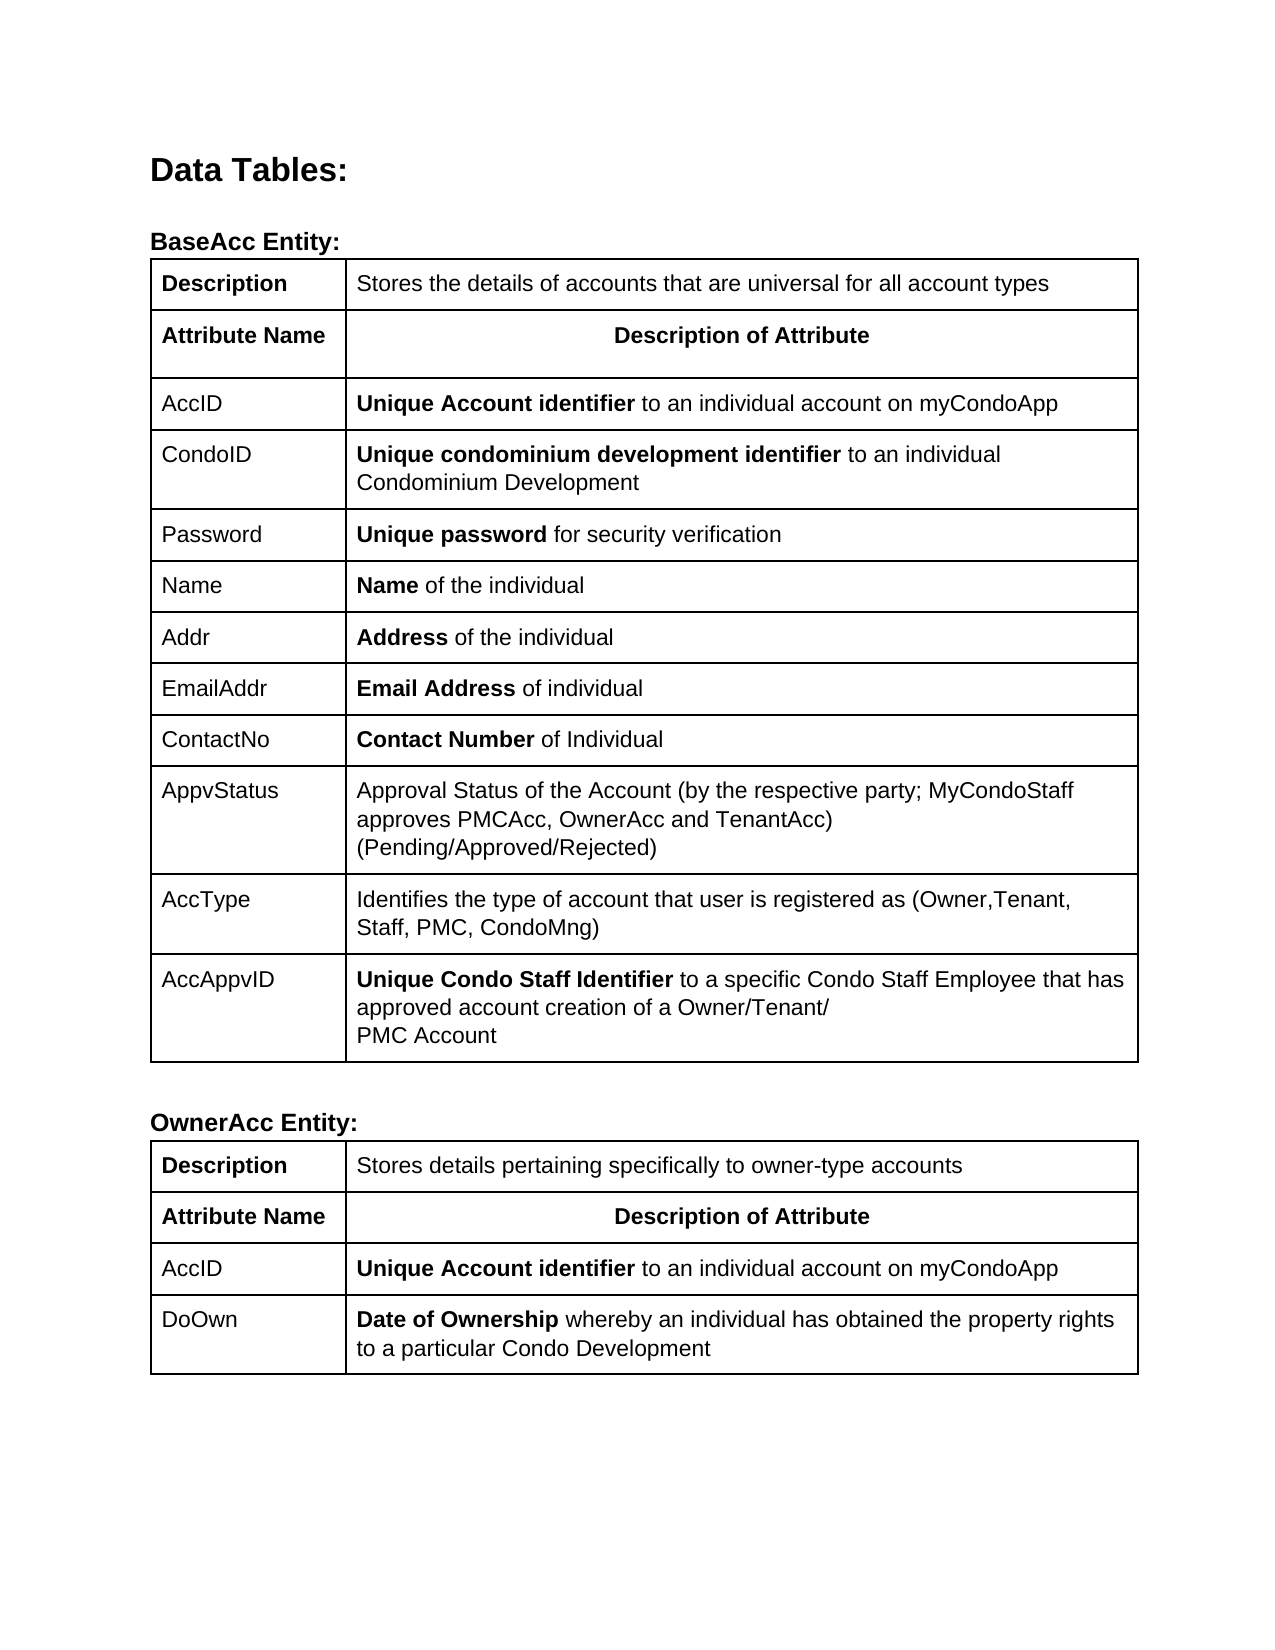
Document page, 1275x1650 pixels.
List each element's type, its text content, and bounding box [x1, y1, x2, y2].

table_header Description [152, 1142, 345, 1191]
table_cell Email Address of individual [347, 664, 1137, 714]
table_header Description [152, 260, 345, 309]
table_cell Unique Condo Staff Identifier to a specific Condo Staff Employee that has approved account creation of a Owner/Tenant/ PMC Account [347, 955, 1137, 1061]
table_cell Unique Account identifier to an individual account on myCondoApp [347, 379, 1137, 428]
table_cell AccAppvID [152, 955, 345, 1061]
table_cell CondoID [152, 431, 345, 508]
table_cell DoOwn [152, 1296, 345, 1373]
table_cell Name of the individual [347, 562, 1137, 611]
table_header Stores the details of accounts that are universal for all account types [347, 260, 1137, 309]
table_cell Password [152, 510, 345, 559]
table_cell Attribute Name [152, 311, 345, 377]
table_cell Unique Account identifier to an individual account on myCondoApp [347, 1244, 1137, 1293]
table_cell Unique password for security verification [347, 510, 1137, 559]
table_header Stores details pertaining specifically to owner-type accounts [347, 1142, 1137, 1191]
table_cell Contact Number of Individual [347, 716, 1137, 765]
table_cell EmailAddr [152, 664, 345, 714]
table_cell Address of the individual [347, 613, 1137, 662]
table_cell Addr [152, 613, 345, 662]
table_cell Identifies the type of account that user is registered as (Owner,Tenant, Staff, PMC, CondoMng) [347, 875, 1137, 953]
table_cell Attribute Name [152, 1193, 345, 1242]
subtitle Data Tables: [150, 150, 1125, 188]
subtitle OwnerAcc Entity: [150, 1108, 1125, 1137]
table_cell AccID [152, 1244, 345, 1293]
table_cell Name [152, 562, 345, 611]
table_cell AccType [152, 875, 345, 953]
table_cell ContactNo [152, 716, 345, 765]
table_cell Date of Ownership whereby an individual has obtained the property rights to a particular Condo Development [347, 1296, 1137, 1373]
table_cell Approval Status of the Account (by the respective party; MyCondoStaff approves PMCAcc, OwnerAcc and TenantAcc) (Pending/Approved/Rejected) [347, 767, 1137, 873]
table_cell Description of Attribute [347, 311, 1137, 377]
table_cell AccID [152, 379, 345, 428]
table_cell Unique condominium development identifier to an individual Condominium Development [347, 431, 1137, 508]
table_cell AppvStatus [152, 767, 345, 873]
subtitle BaseAcc Entity: [150, 227, 1125, 255]
table_cell Description of Attribute [347, 1193, 1137, 1242]
